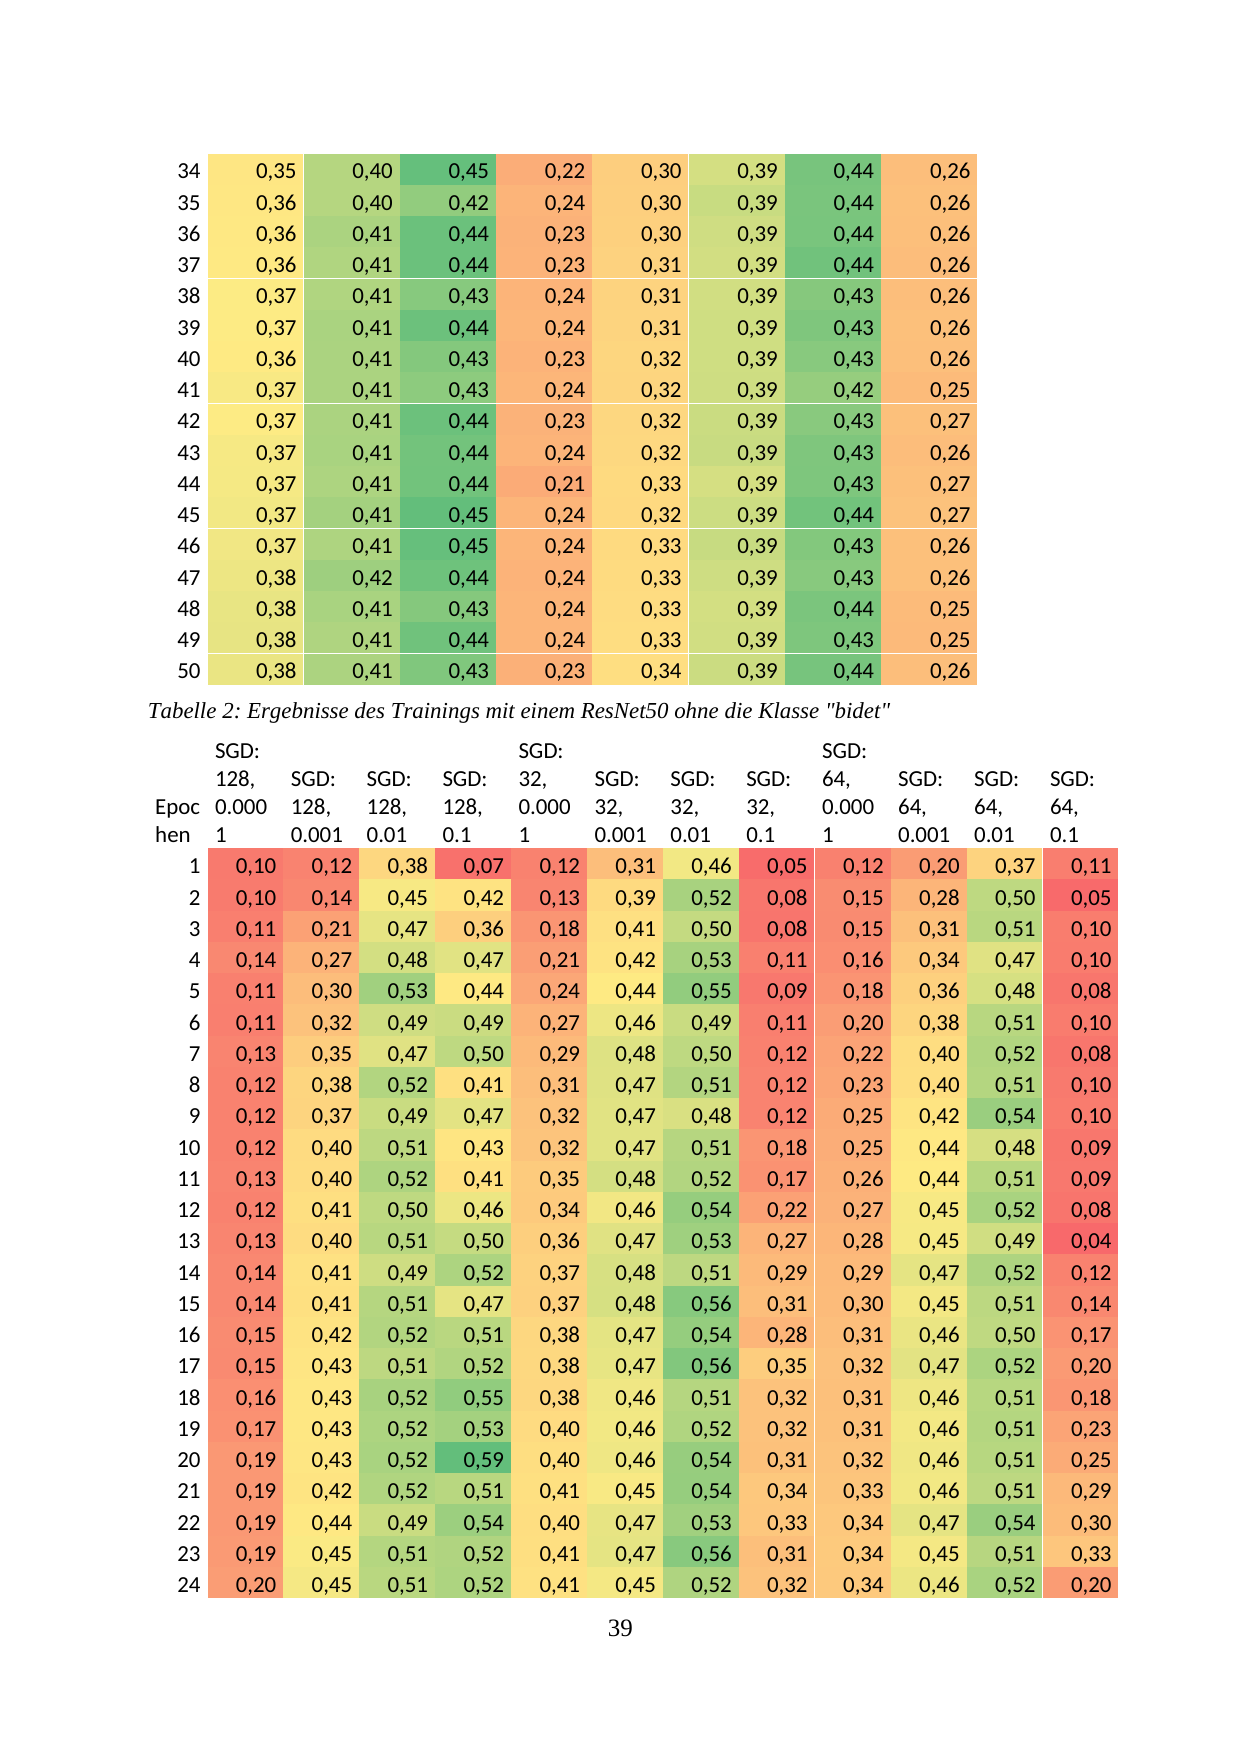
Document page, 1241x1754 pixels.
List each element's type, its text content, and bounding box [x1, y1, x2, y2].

table_cell 0,45 [891, 1223, 967, 1254]
table_cell 0,26 [881, 435, 977, 466]
table_cell 0,18 [739, 1129, 814, 1161]
table_cell 0,45 [891, 1286, 967, 1317]
table_cell 9 [148, 1098, 207, 1129]
table_cell 0,49 [359, 1004, 435, 1036]
table_cell 40 [148, 341, 207, 372]
table_cell 0,08 [1043, 973, 1118, 1004]
table_cell 0,30 [592, 154, 688, 185]
table_cell 0,51 [967, 1411, 1042, 1442]
table_cell 0,38 [359, 848, 435, 879]
table_cell 0,54 [967, 1098, 1042, 1129]
table_cell 0,35 [511, 1161, 587, 1192]
table_cell 0,37 [511, 1286, 587, 1317]
table_cell 0,49 [359, 1504, 435, 1536]
table_cell 0,20 [815, 1004, 891, 1036]
table_cell 0,17 [1043, 1317, 1118, 1348]
table_cell 0,19 [208, 1442, 283, 1473]
table_cell 47 [148, 560, 207, 591]
table_cell 0,35 [283, 1036, 359, 1067]
table_cell 0,40 [283, 1223, 359, 1254]
table_cell 0,41 [283, 1192, 359, 1223]
table_cell 0,29 [511, 1036, 587, 1067]
table_cell 0,37 [511, 1254, 587, 1286]
table_cell 0,45 [283, 1567, 359, 1598]
table_cell 0,26 [881, 560, 977, 591]
table_cell 0,36 [435, 911, 511, 942]
table_cell 0,24 [496, 310, 592, 341]
table_cell 0,51 [663, 1067, 739, 1098]
table_cell 0,39 [689, 435, 785, 466]
table_cell 0,53 [435, 1411, 511, 1442]
table_cell 0,32 [511, 1129, 587, 1161]
table_cell 0,43 [400, 341, 496, 372]
table_cell 0,50 [435, 1036, 511, 1067]
table_cell 0,41 [511, 1567, 587, 1598]
table_cell 0,37 [208, 529, 303, 560]
table_cell 0,36 [208, 216, 303, 247]
table_cell 0,51 [359, 1286, 435, 1317]
table_cell 0,51 [967, 1379, 1042, 1411]
table_cell 0,31 [815, 1317, 891, 1348]
table_cell 0,19 [208, 1504, 283, 1536]
table_cell 0,47 [967, 942, 1042, 973]
table_cell 0,26 [881, 247, 977, 278]
table_cell 0,44 [400, 466, 496, 497]
table_cell 0,26 [881, 216, 977, 247]
table_cell 0,10 [208, 879, 283, 911]
table_cell 14 [148, 1254, 207, 1286]
table_cell 0,32 [592, 497, 688, 528]
table_cell 0,44 [435, 973, 511, 1004]
table_cell 5 [148, 973, 207, 1004]
table_cell 0,46 [435, 1192, 511, 1223]
table_cell 0,47 [587, 1317, 663, 1348]
table_cell 0,49 [359, 1098, 435, 1129]
table_cell 0,27 [881, 497, 977, 528]
table_cell 0,39 [689, 404, 785, 435]
table_cell 0,11 [739, 942, 814, 973]
table_cell 0,43 [785, 435, 881, 466]
table_cell 48 [148, 591, 207, 622]
table_cell 0,27 [739, 1223, 814, 1254]
table_cell 0,54 [967, 1504, 1042, 1536]
table_cell 0,43 [785, 279, 881, 310]
table_cell 0,40 [511, 1411, 587, 1442]
table_cell 0,33 [815, 1473, 891, 1504]
table_cell 0,30 [592, 185, 688, 216]
table_cell 0,41 [304, 591, 400, 622]
table_cell 0,31 [592, 310, 688, 341]
table_cell 0,41 [304, 497, 400, 528]
table_cell 0,42 [435, 879, 511, 911]
table_cell 0,15 [815, 879, 891, 911]
table_cell 0,31 [592, 247, 688, 278]
table_cell 0,53 [663, 942, 739, 973]
table_cell 0,51 [435, 1473, 511, 1504]
table_cell 0,52 [359, 1317, 435, 1348]
table_cell 0,09 [1043, 1129, 1118, 1161]
table_cell 0,41 [283, 1254, 359, 1286]
table_cell 0,50 [967, 1317, 1042, 1348]
table_cell 0,32 [815, 1442, 891, 1473]
table_cell 0,53 [359, 973, 435, 1004]
table_cell 0,36 [208, 185, 303, 216]
table_cell 0,11 [208, 1004, 283, 1036]
table_cell 0,21 [496, 466, 592, 497]
table_cell 0,41 [304, 404, 400, 435]
table_cell 0,44 [400, 404, 496, 435]
table_cell 0,07 [435, 848, 511, 879]
table_cell 44 [148, 466, 207, 497]
table_cell 0,33 [592, 591, 688, 622]
table_cell 0,37 [208, 404, 303, 435]
table_cell 46 [148, 529, 207, 560]
table_cell 0,16 [815, 942, 891, 973]
table_cell 0,33 [592, 529, 688, 560]
table_cell 0,18 [511, 911, 587, 942]
table_cell 0,43 [400, 372, 496, 403]
table_cell 42 [148, 404, 207, 435]
table_cell 0,43 [785, 341, 881, 372]
table_cell 0,12 [815, 848, 891, 879]
table_cell 0,43 [283, 1411, 359, 1442]
table_cell 0,46 [891, 1473, 967, 1504]
table_cell 0,24 [496, 279, 592, 310]
table_cell 0,52 [663, 1567, 739, 1598]
table_cell 0,14 [208, 1286, 283, 1317]
table_cell 0,23 [496, 341, 592, 372]
table_header SGD: 32, 0.01 [663, 736, 739, 848]
table_cell 0,12 [208, 1067, 283, 1098]
table_cell 0,52 [435, 1348, 511, 1379]
table_cell 0,24 [496, 372, 592, 403]
table_cell 0,33 [592, 466, 688, 497]
table_cell 0,51 [663, 1379, 739, 1411]
table_cell 0,45 [400, 497, 496, 528]
table_cell 0,52 [359, 1161, 435, 1192]
table_cell 0,37 [208, 435, 303, 466]
table_cell 0,30 [1043, 1504, 1118, 1536]
table_cell 0,44 [785, 216, 881, 247]
table_cell 18 [148, 1379, 207, 1411]
table_cell 0,42 [304, 560, 400, 591]
table_cell 0,56 [663, 1536, 739, 1567]
table_cell 0,08 [1043, 1192, 1118, 1223]
table_cell 0,12 [739, 1036, 814, 1067]
table_cell 0,39 [689, 497, 785, 528]
table_cell 0,49 [359, 1254, 435, 1286]
table_cell 0,47 [359, 911, 435, 942]
table_cell 0,41 [304, 529, 400, 560]
table_cell 0,10 [1043, 942, 1118, 973]
table_cell 0,12 [283, 848, 359, 879]
table_cell 0,40 [891, 1067, 967, 1098]
table_cell 0,20 [1043, 1348, 1118, 1379]
table_cell 37 [148, 247, 207, 278]
table_header SGD: 64, 0.0001 [815, 736, 891, 848]
table_cell 23 [148, 1536, 207, 1567]
table_cell 0,14 [208, 942, 283, 973]
table_cell 0,43 [400, 279, 496, 310]
table_cell 0,11 [208, 973, 283, 1004]
table_cell 0,45 [400, 529, 496, 560]
table_cell 0,05 [1043, 879, 1118, 911]
table_cell 0,23 [496, 654, 592, 685]
table_cell 0,49 [967, 1223, 1042, 1254]
table_cell 0,41 [435, 1067, 511, 1098]
table_cell 0,48 [587, 1254, 663, 1286]
table_cell 0,10 [1043, 1067, 1118, 1098]
table_cell 0,34 [891, 942, 967, 973]
table_cell 0,38 [511, 1348, 587, 1379]
table_cell 0,32 [739, 1379, 814, 1411]
table_cell 0,41 [304, 216, 400, 247]
table_cell 0,52 [967, 1036, 1042, 1067]
table_cell 6 [148, 1004, 207, 1036]
table_cell 0,24 [496, 560, 592, 591]
table_cell 0,46 [587, 1004, 663, 1036]
table_cell 0,31 [891, 911, 967, 942]
table_cell 11 [148, 1161, 207, 1192]
table_cell 0,28 [891, 879, 967, 911]
table_cell 0,51 [359, 1129, 435, 1161]
table_cell 0,30 [283, 973, 359, 1004]
table_cell 0,48 [967, 973, 1042, 1004]
table_cell 0,46 [891, 1442, 967, 1473]
table_cell 0,30 [815, 1286, 891, 1317]
table_cell 0,37 [208, 497, 303, 528]
table_cell 0,39 [689, 654, 785, 685]
table_cell 0,41 [587, 911, 663, 942]
table_cell 0,51 [663, 1129, 739, 1161]
table_cell 0,47 [891, 1254, 967, 1286]
table_cell 0,25 [881, 372, 977, 403]
table_cell 0,38 [208, 654, 303, 685]
table_cell 0,47 [891, 1504, 967, 1536]
table_cell 0,52 [435, 1536, 511, 1567]
table_cell 0,42 [891, 1098, 967, 1129]
table_cell 0,12 [739, 1098, 814, 1129]
table_cell 0,31 [739, 1536, 814, 1567]
table_cell 0,49 [435, 1004, 511, 1036]
table_cell 0,40 [511, 1504, 587, 1536]
table_cell 0,47 [587, 1098, 663, 1129]
table_cell 0,41 [304, 654, 400, 685]
table_cell 0,48 [663, 1098, 739, 1129]
table_cell 3 [148, 911, 207, 942]
table_cell 0,17 [739, 1161, 814, 1192]
table_cell 0,54 [663, 1317, 739, 1348]
table_header SGD: 32, 0.1 [739, 736, 814, 848]
table_cell 0,52 [967, 1348, 1042, 1379]
table_cell 20 [148, 1442, 207, 1473]
table_cell 0,44 [785, 497, 881, 528]
table_cell 0,47 [587, 1504, 663, 1536]
table_cell 0,41 [283, 1286, 359, 1317]
table_cell 0,24 [496, 185, 592, 216]
table_cell 0,44 [283, 1504, 359, 1536]
table_cell 0,36 [891, 973, 967, 1004]
table_cell 0,48 [587, 1036, 663, 1067]
table_cell 0,13 [208, 1036, 283, 1067]
table_cell 0,47 [587, 1223, 663, 1254]
table_cell 0,26 [881, 310, 977, 341]
table_cell 21 [148, 1473, 207, 1504]
table_cell 45 [148, 497, 207, 528]
table_cell 0,27 [881, 404, 977, 435]
table_cell 0,43 [400, 654, 496, 685]
table_cell 0,43 [785, 560, 881, 591]
table_cell 0,22 [739, 1192, 814, 1223]
table_cell 39 [148, 310, 207, 341]
table_cell 0,41 [304, 466, 400, 497]
table_cell 0,39 [689, 154, 785, 185]
table_cell 0,42 [283, 1473, 359, 1504]
table_cell 0,23 [496, 247, 592, 278]
table_cell 0,34 [592, 654, 688, 685]
table_cell 0,39 [689, 560, 785, 591]
table_cell 0,54 [663, 1442, 739, 1473]
table_cell 16 [148, 1317, 207, 1348]
table_cell 0,09 [1043, 1161, 1118, 1192]
table_cell 0,23 [496, 216, 592, 247]
table_cell 0,39 [689, 591, 785, 622]
table_cell 0,46 [891, 1411, 967, 1442]
table_cell 0,37 [967, 848, 1042, 879]
table_cell 0,31 [815, 1411, 891, 1442]
table_cell 0,51 [967, 1442, 1042, 1473]
table_cell 0,50 [435, 1223, 511, 1254]
table_cell 0,11 [1043, 848, 1118, 879]
table_cell 0,21 [511, 942, 587, 973]
table_cell 0,39 [689, 310, 785, 341]
table_cell 0,26 [881, 185, 977, 216]
table_cell 0,45 [587, 1567, 663, 1598]
table_cell 0,55 [435, 1379, 511, 1411]
table_cell 0,52 [967, 1567, 1042, 1598]
table_cell 0,34 [815, 1536, 891, 1567]
table_cell 0,22 [815, 1036, 891, 1067]
table_header SGD: 32, 0.0001 [511, 736, 587, 848]
table_cell 0,51 [967, 1286, 1042, 1317]
table_cell 0,11 [208, 911, 283, 942]
table_cell 0,29 [1043, 1473, 1118, 1504]
table_header SGD: 32, 0.001 [587, 736, 663, 848]
table_cell 0,37 [208, 372, 303, 403]
table_cell 0,45 [891, 1536, 967, 1567]
table_header SGD: 128, 0.01 [359, 736, 435, 848]
table_cell 49 [148, 622, 207, 653]
table_cell 0,48 [587, 1161, 663, 1192]
table_cell 0,27 [815, 1192, 891, 1223]
table_cell 0,53 [663, 1504, 739, 1536]
table_cell 15 [148, 1286, 207, 1317]
table_cell 0,26 [881, 154, 977, 185]
table_cell 0,08 [739, 911, 814, 942]
table_cell 0,33 [592, 622, 688, 653]
table_cell 0,41 [511, 1536, 587, 1567]
table_cell 0,51 [359, 1348, 435, 1379]
table_cell 0,39 [689, 622, 785, 653]
table_cell 0,44 [891, 1129, 967, 1161]
table_cell 0,36 [208, 341, 303, 372]
table_cell 0,32 [739, 1567, 814, 1598]
table_cell 0,51 [435, 1317, 511, 1348]
table_header SGD: 64, 0.001 [891, 736, 967, 848]
table_cell 0,42 [785, 372, 881, 403]
table_cell 0,15 [208, 1348, 283, 1379]
table_cell 0,39 [689, 466, 785, 497]
table_cell 0,25 [881, 591, 977, 622]
table_cell 0,44 [400, 560, 496, 591]
table_cell 0,56 [663, 1286, 739, 1317]
table_cell 0,40 [891, 1036, 967, 1067]
table_cell 0,45 [359, 879, 435, 911]
table_cell 0,20 [1043, 1567, 1118, 1598]
table_cell 0,25 [815, 1098, 891, 1129]
table_cell 0,26 [881, 279, 977, 310]
table_cell 0,24 [496, 497, 592, 528]
table_cell 0,38 [208, 622, 303, 653]
table_cell 0,51 [359, 1567, 435, 1598]
table_cell 0,12 [739, 1067, 814, 1098]
table_cell 0,38 [891, 1004, 967, 1036]
table_cell 0,26 [815, 1161, 891, 1192]
table_cell 0,10 [1043, 1098, 1118, 1129]
table_cell 0,31 [739, 1442, 814, 1473]
table_cell 0,21 [283, 911, 359, 942]
table_cell 34 [148, 154, 207, 185]
table_cell 0,46 [587, 1442, 663, 1473]
table_cell 0,46 [891, 1379, 967, 1411]
table_cell 0,41 [304, 372, 400, 403]
table_cell 0,12 [208, 1129, 283, 1161]
table_cell 36 [148, 216, 207, 247]
table_cell 0,47 [587, 1536, 663, 1567]
table_cell 0,29 [739, 1254, 814, 1286]
table_cell 0,14 [1043, 1286, 1118, 1317]
table_cell 0,46 [891, 1317, 967, 1348]
table_cell 0,31 [511, 1067, 587, 1098]
table_cell 0,51 [359, 1536, 435, 1567]
table_cell 0,34 [739, 1473, 814, 1504]
table_cell 0,20 [208, 1567, 283, 1598]
table_cell 0,50 [967, 879, 1042, 911]
table_cell 0,47 [435, 942, 511, 973]
table_cell 38 [148, 279, 207, 310]
table_cell 0,42 [587, 942, 663, 973]
text Tabelle 2: Ergebnisse des Trainings mit einem ResNet50 ohne die Klasse "bidet" [148, 697, 1093, 723]
table_cell 0,47 [587, 1348, 663, 1379]
table_cell 0,50 [359, 1192, 435, 1223]
table_cell 0,56 [663, 1348, 739, 1379]
table_cell 0,46 [663, 848, 739, 879]
table_cell 10 [148, 1129, 207, 1161]
table_cell 0,09 [739, 973, 814, 1004]
table_header SGD: 64, 0.01 [967, 736, 1042, 848]
table_cell 1 [148, 848, 207, 879]
table_cell 12 [148, 1192, 207, 1223]
table_cell 0,52 [663, 1411, 739, 1442]
table_cell 0,43 [283, 1348, 359, 1379]
table_cell 0,51 [967, 911, 1042, 942]
table_cell 0,27 [511, 1004, 587, 1036]
table_cell 0,44 [587, 973, 663, 1004]
table_cell 0,13 [511, 879, 587, 911]
table_cell 0,43 [435, 1129, 511, 1161]
table_cell 0,17 [208, 1411, 283, 1442]
table_cell 0,44 [785, 591, 881, 622]
table_cell 0,32 [511, 1098, 587, 1129]
table_cell 0,35 [739, 1348, 814, 1379]
table_cell 0,53 [663, 1223, 739, 1254]
table_cell 0,24 [496, 529, 592, 560]
table_cell 0,41 [304, 279, 400, 310]
table_cell 0,45 [891, 1192, 967, 1223]
table_cell 0,34 [511, 1192, 587, 1223]
table_cell 0,27 [283, 942, 359, 973]
table_cell 0,32 [283, 1004, 359, 1036]
table_cell 0,43 [785, 529, 881, 560]
table_cell 0,13 [208, 1223, 283, 1254]
table_cell 0,44 [400, 247, 496, 278]
table_cell 19 [148, 1411, 207, 1442]
table_cell 0,37 [283, 1098, 359, 1129]
table_cell 0,22 [496, 154, 592, 185]
table_cell 0,31 [739, 1286, 814, 1317]
table_cell 0,16 [208, 1379, 283, 1411]
table_cell 0,40 [283, 1161, 359, 1192]
table_cell 0,43 [785, 466, 881, 497]
table_cell 0,24 [496, 591, 592, 622]
table_cell 0,32 [592, 435, 688, 466]
table_cell 24 [148, 1567, 207, 1598]
table_cell 0,51 [967, 1161, 1042, 1192]
table_cell 0,26 [881, 654, 977, 685]
table_cell 43 [148, 435, 207, 466]
table_cell 0,41 [435, 1161, 511, 1192]
table_cell 0,42 [400, 185, 496, 216]
table_cell 0,43 [785, 310, 881, 341]
table_cell 0,43 [283, 1442, 359, 1473]
table_cell 0,49 [663, 1004, 739, 1036]
table_cell 0,37 [208, 466, 303, 497]
table_cell 0,30 [592, 216, 688, 247]
table_cell 0,46 [891, 1567, 967, 1598]
table_cell 0,31 [592, 279, 688, 310]
table_cell 0,32 [592, 372, 688, 403]
table_cell 0,12 [208, 1098, 283, 1129]
table_cell 0,41 [304, 247, 400, 278]
table_cell 0,51 [967, 1536, 1042, 1567]
table_cell 0,54 [663, 1473, 739, 1504]
table_cell 0,48 [359, 942, 435, 973]
table_cell 0,46 [587, 1411, 663, 1442]
table_cell 0,44 [400, 310, 496, 341]
table_cell 0,43 [785, 404, 881, 435]
table_cell 0,41 [304, 622, 400, 653]
table_cell 0,26 [881, 341, 977, 372]
table_cell 0,05 [739, 848, 814, 879]
table_cell 0,51 [663, 1254, 739, 1286]
table_cell 50 [148, 654, 207, 685]
table_cell 0,39 [689, 216, 785, 247]
table_cell 0,12 [208, 1192, 283, 1223]
table_cell 17 [148, 1348, 207, 1379]
table_cell 0,51 [967, 1004, 1042, 1036]
table_cell 0,40 [511, 1442, 587, 1473]
table_cell 0,52 [967, 1192, 1042, 1223]
table_cell 0,11 [739, 1004, 814, 1036]
table_cell 0,39 [689, 341, 785, 372]
table_cell 0,36 [511, 1223, 587, 1254]
table_cell 0,35 [208, 154, 303, 185]
table_cell 0,31 [815, 1379, 891, 1411]
table_cell 0,23 [815, 1067, 891, 1098]
table_cell 0,41 [511, 1473, 587, 1504]
table_cell 0,44 [400, 435, 496, 466]
table_cell 0,45 [587, 1473, 663, 1504]
table_cell 0,12 [511, 848, 587, 879]
table_cell 0,32 [592, 341, 688, 372]
table_cell 0,44 [785, 654, 881, 685]
table_cell 0,52 [359, 1473, 435, 1504]
table_cell 0,18 [815, 973, 891, 1004]
table_cell 13 [148, 1223, 207, 1254]
table_cell 4 [148, 942, 207, 973]
table_cell 0,51 [359, 1223, 435, 1254]
table_cell 0,51 [967, 1067, 1042, 1098]
table_cell 0,37 [208, 310, 303, 341]
table_cell 0,52 [967, 1254, 1042, 1286]
table_cell 0,55 [663, 973, 739, 1004]
table_cell 0,44 [400, 216, 496, 247]
table_cell 0,28 [739, 1317, 814, 1348]
table_cell 0,46 [587, 1379, 663, 1411]
table_cell 0,40 [283, 1129, 359, 1161]
table_cell 0,47 [891, 1348, 967, 1379]
table_header SGD: 128, 0.1 [435, 736, 511, 848]
table_cell 0,19 [208, 1473, 283, 1504]
table_cell 0,15 [815, 911, 891, 942]
table_cell 0,10 [1043, 1004, 1118, 1036]
table_cell 0,42 [283, 1317, 359, 1348]
table_cell 0,32 [592, 404, 688, 435]
table_cell 0,34 [815, 1504, 891, 1536]
table_cell 0,46 [587, 1192, 663, 1223]
table_cell 0,48 [587, 1286, 663, 1317]
table_cell 0,23 [496, 404, 592, 435]
table_cell 0,50 [663, 911, 739, 942]
table_cell 0,43 [400, 591, 496, 622]
table_cell 0,13 [208, 1161, 283, 1192]
table_cell 0,45 [283, 1536, 359, 1567]
table_cell 0,47 [435, 1286, 511, 1317]
table_cell 0,36 [208, 247, 303, 278]
table_cell 0,18 [1043, 1379, 1118, 1411]
table_cell 0,10 [1043, 911, 1118, 942]
table_cell 0,47 [587, 1067, 663, 1098]
table_cell 0,38 [511, 1317, 587, 1348]
table_cell 0,08 [1043, 1036, 1118, 1067]
table_cell 0,34 [815, 1567, 891, 1598]
table_header SGD: 128, 0.0001 [208, 736, 283, 848]
table_cell 0,52 [663, 1161, 739, 1192]
table_cell 0,39 [587, 879, 663, 911]
table_cell 0,29 [815, 1254, 891, 1286]
table_cell 0,44 [785, 154, 881, 185]
table_cell 0,24 [496, 622, 592, 653]
table_cell 0,25 [815, 1129, 891, 1161]
table_cell 0,43 [283, 1379, 359, 1411]
table_cell 0,14 [283, 879, 359, 911]
table_cell 0,52 [359, 1067, 435, 1098]
table_cell 0,47 [435, 1098, 511, 1129]
table_cell 0,48 [967, 1129, 1042, 1161]
table_cell 0,52 [359, 1411, 435, 1442]
table_cell 0,38 [208, 560, 303, 591]
table_cell 0,40 [304, 185, 400, 216]
table_cell 0,41 [304, 435, 400, 466]
table_cell 0,39 [689, 529, 785, 560]
table_cell 0,24 [511, 973, 587, 1004]
table_cell 8 [148, 1067, 207, 1098]
table_cell 0,38 [208, 591, 303, 622]
table_cell 0,33 [592, 560, 688, 591]
table_cell 0,37 [208, 279, 303, 310]
table_cell 0,27 [881, 466, 977, 497]
table_cell 0,08 [739, 879, 814, 911]
table_header SGD: 128, 0.001 [283, 736, 359, 848]
table_cell 0,15 [208, 1317, 283, 1348]
table_cell 0,43 [785, 622, 881, 653]
table_cell 0,26 [881, 529, 977, 560]
table_cell 0,23 [1043, 1411, 1118, 1442]
table_cell 0,44 [400, 622, 496, 653]
table_cell 0,47 [587, 1129, 663, 1161]
table_cell 0,41 [304, 310, 400, 341]
table_cell 0,51 [967, 1473, 1042, 1504]
table_cell 0,28 [815, 1223, 891, 1254]
table_cell 0,14 [208, 1254, 283, 1286]
table_cell 0,12 [1043, 1254, 1118, 1286]
table_cell 35 [148, 185, 207, 216]
table_cell 0,54 [435, 1504, 511, 1536]
table_cell 0,52 [663, 879, 739, 911]
table_cell 0,04 [1043, 1223, 1118, 1254]
table_cell 0,44 [785, 185, 881, 216]
table_cell 0,10 [208, 848, 283, 879]
table_cell 0,54 [663, 1192, 739, 1223]
table_cell 0,25 [1043, 1442, 1118, 1473]
table_cell 0,50 [663, 1036, 739, 1067]
table_cell 0,52 [359, 1379, 435, 1411]
table_cell 0,40 [304, 154, 400, 185]
table_header Epochen [148, 736, 207, 848]
table_header SGD: 64, 0.1 [1043, 736, 1118, 848]
table_cell 0,44 [785, 247, 881, 278]
table_cell 0,32 [815, 1348, 891, 1379]
table_cell 0,38 [511, 1379, 587, 1411]
table_cell 0,44 [891, 1161, 967, 1192]
table_cell 0,20 [891, 848, 967, 879]
table_cell 0,31 [587, 848, 663, 879]
table_cell 0,33 [739, 1504, 814, 1536]
table_cell 0,32 [739, 1411, 814, 1442]
table_cell 0,39 [689, 247, 785, 278]
table_cell 0,33 [1043, 1536, 1118, 1567]
table_cell 0,19 [208, 1536, 283, 1567]
table_cell 22 [148, 1504, 207, 1536]
table_cell 0,39 [689, 279, 785, 310]
table_cell 0,59 [435, 1442, 511, 1473]
table_cell 0,41 [304, 341, 400, 372]
table_cell 41 [148, 372, 207, 403]
table_cell 0,24 [496, 435, 592, 466]
table_cell 0,39 [689, 372, 785, 403]
table_cell 7 [148, 1036, 207, 1067]
table_cell 0,52 [359, 1442, 435, 1473]
table_cell 0,52 [435, 1254, 511, 1286]
table_cell 2 [148, 879, 207, 911]
table_cell 0,25 [881, 622, 977, 653]
table_cell 0,47 [359, 1036, 435, 1067]
table_cell 0,52 [435, 1567, 511, 1598]
table_cell 0,38 [283, 1067, 359, 1098]
table_cell 0,39 [689, 185, 785, 216]
table_cell 0,45 [400, 154, 496, 185]
